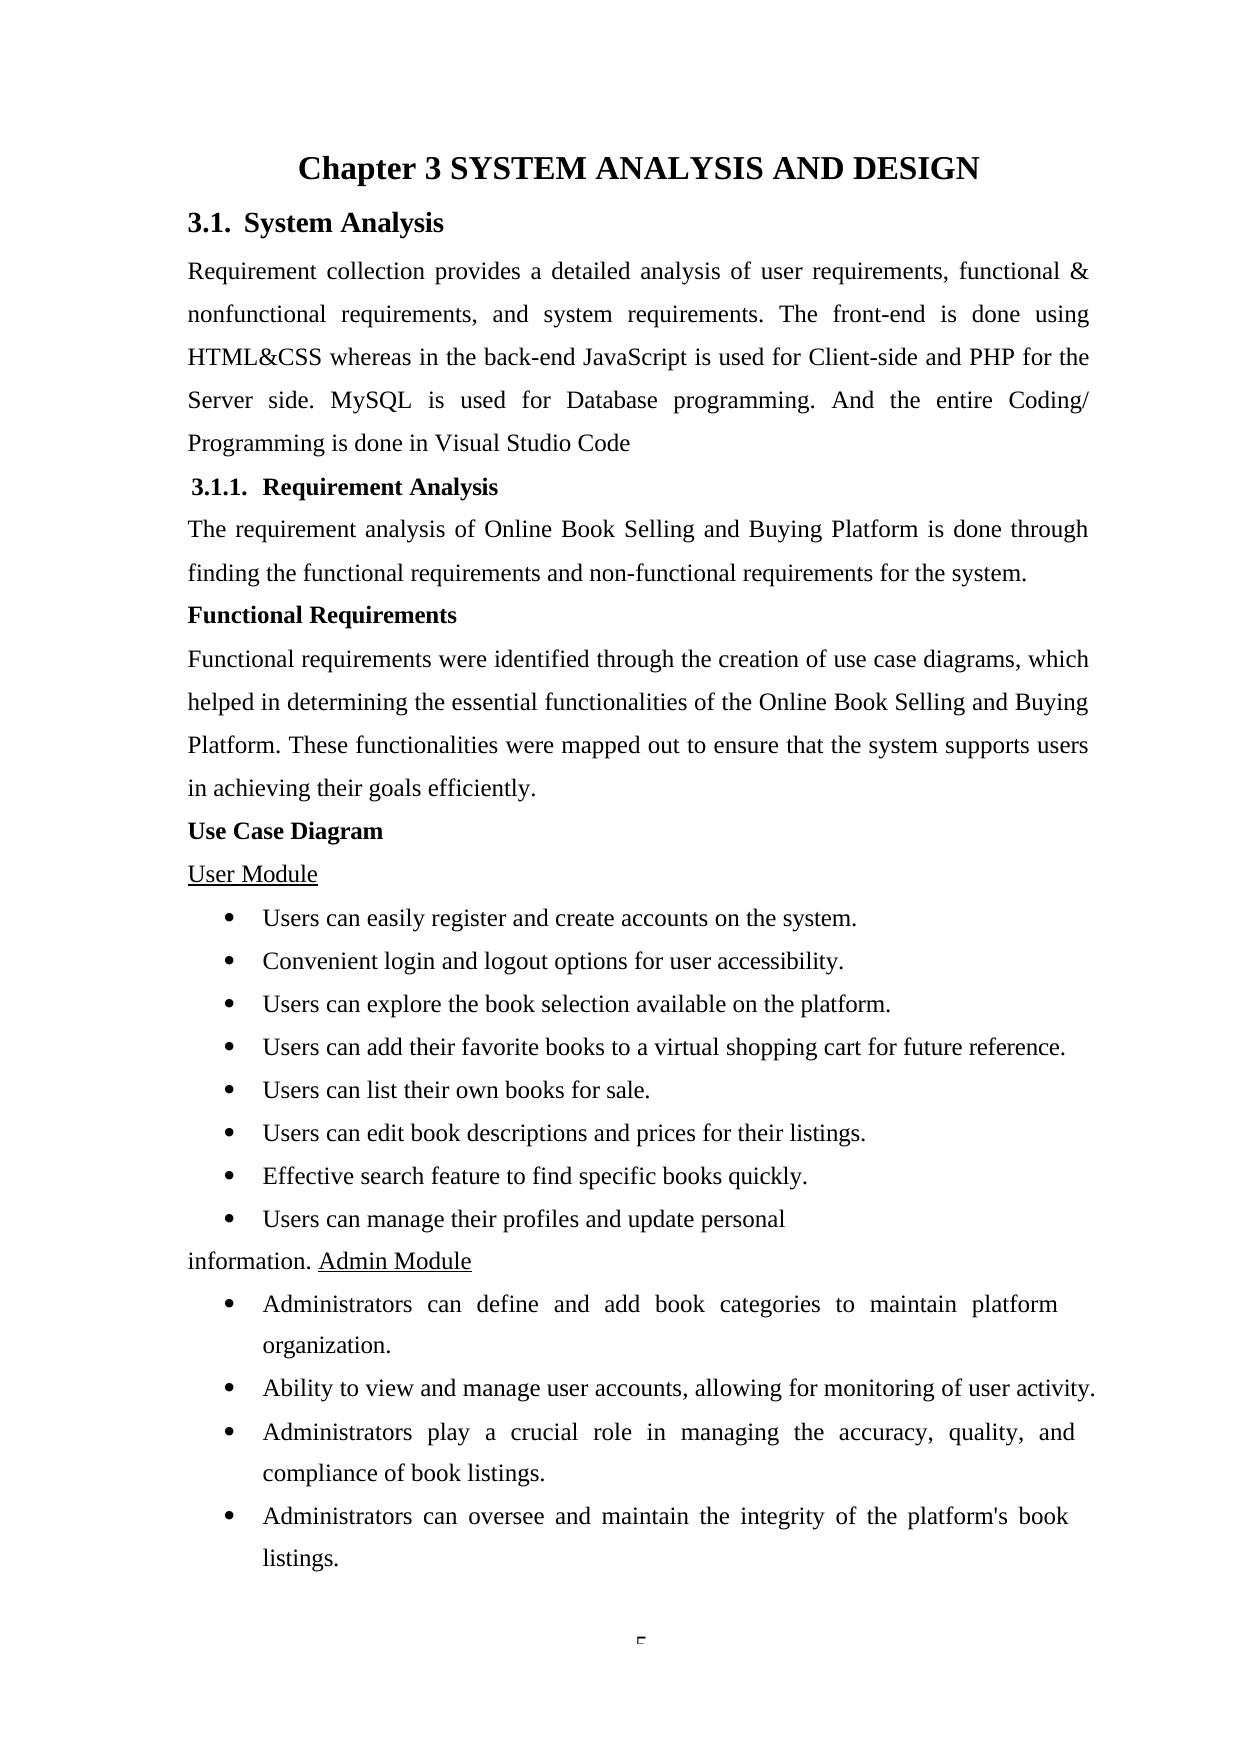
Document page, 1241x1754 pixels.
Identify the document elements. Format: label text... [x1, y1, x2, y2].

list Users can edit book descriptions and prices for their listings. [225, 1118, 1103, 1147]
subtitle System Analysis [187, 206, 1103, 239]
text Functional requirements were identified through the creation of use case diagrams, which helped in determining the essential functionalities of the Online Book Selling and Buying Platform. These functionalities were mapped out to ensure that the system supports users in achieving their goals efficiently. [187, 644, 1090, 802]
text Requirement collection provides a detailed analysis of user requirements, functional & nonfunctional requirements, and system requirements. The front-end is done using HTML&CSS whereas in the back-end JavaScript is used for Client-side and PHP for the Server side. MySQL is used for Database programming. And the entire Coding/ Programming is done in Visual Studio Code [187, 256, 1091, 457]
list Administrators can oversee and maintain the integrity of the platform's book listings. [225, 1501, 1090, 1572]
subtitle Functional Requirements [187, 601, 1103, 629]
list Users can explore the book selection available on the platform. [225, 989, 1103, 1018]
text The requirement analysis of Online Book Selling and Buying Platform is done through finding the functional requirements and non-functional requirements for the system. [187, 514, 1090, 587]
list Ability to view and manage user accounts, allowing for monitoring of user activity. [225, 1373, 1103, 1402]
list Users can easily register and create accounts on the system. [225, 903, 1103, 931]
subtitle Requirement Analysis [191, 472, 1103, 500]
list Users can manage their profiles and update personal information. Admin Module [187, 1204, 916, 1274]
list Administrators can define and add book categories to maintain platform organization. [225, 1289, 1090, 1359]
list Effective search feature to find specific books quickly. [225, 1161, 1103, 1190]
subtitle Use Case Diagram [187, 816, 1103, 845]
text User Module [187, 859, 1103, 888]
list Users can list their own books for sale. [225, 1075, 1103, 1104]
list Users can add their favorite books to a virtual shopping cart for future reference. [225, 1032, 1103, 1061]
list Convenient login and logout options for user accessibility. [225, 946, 1103, 974]
list Administrators play a crucial role in managing the accuracy, quality, and compliance of book listings. [225, 1417, 1090, 1487]
subtitle Chapter 3 SYSTEM ANALYSIS AND DESIGN [187, 148, 1090, 186]
